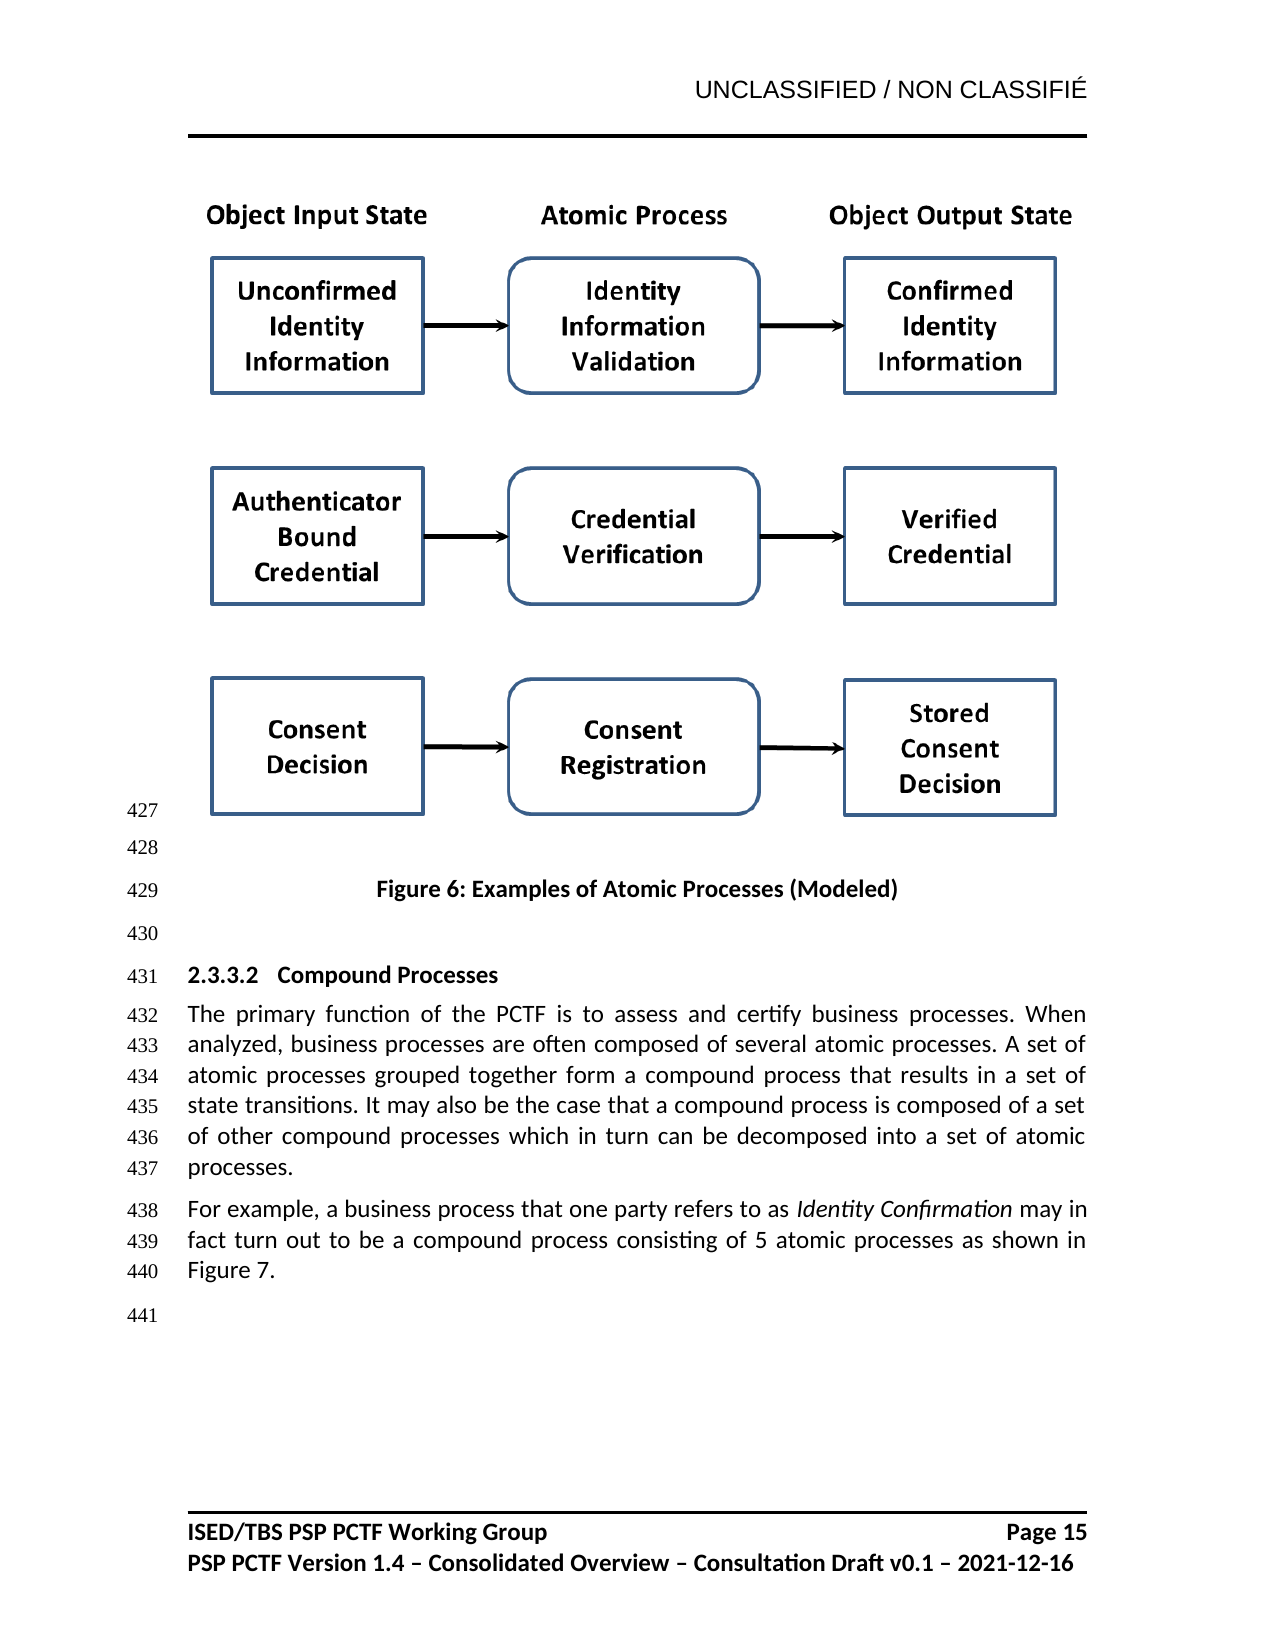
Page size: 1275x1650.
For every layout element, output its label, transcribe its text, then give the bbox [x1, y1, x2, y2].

text Figure 6: Examples of Atomic Processes (Modeled) [187, 873, 1087, 904]
text For example, a business process that one party refers to as Identity Confirmation may in fact turn out to be a compound process consisting of 5 atomic processes as shown in Figure 7. [187, 1194, 1087, 1285]
text The primary function of the PCTF is to assess and certify business processes. When analyzed, business processes are often composed of several atomic processes. A set of atomic processes grouped together form a compound process that results in a set of state transitions. It may also be the case that a compound process is composed of a set of other compound processes which in turn can be decomposed into a set of atomic processes. [187, 998, 1087, 1181]
subtitle Compound Processes [187, 959, 1087, 990]
picture [187, 187, 1091, 818]
